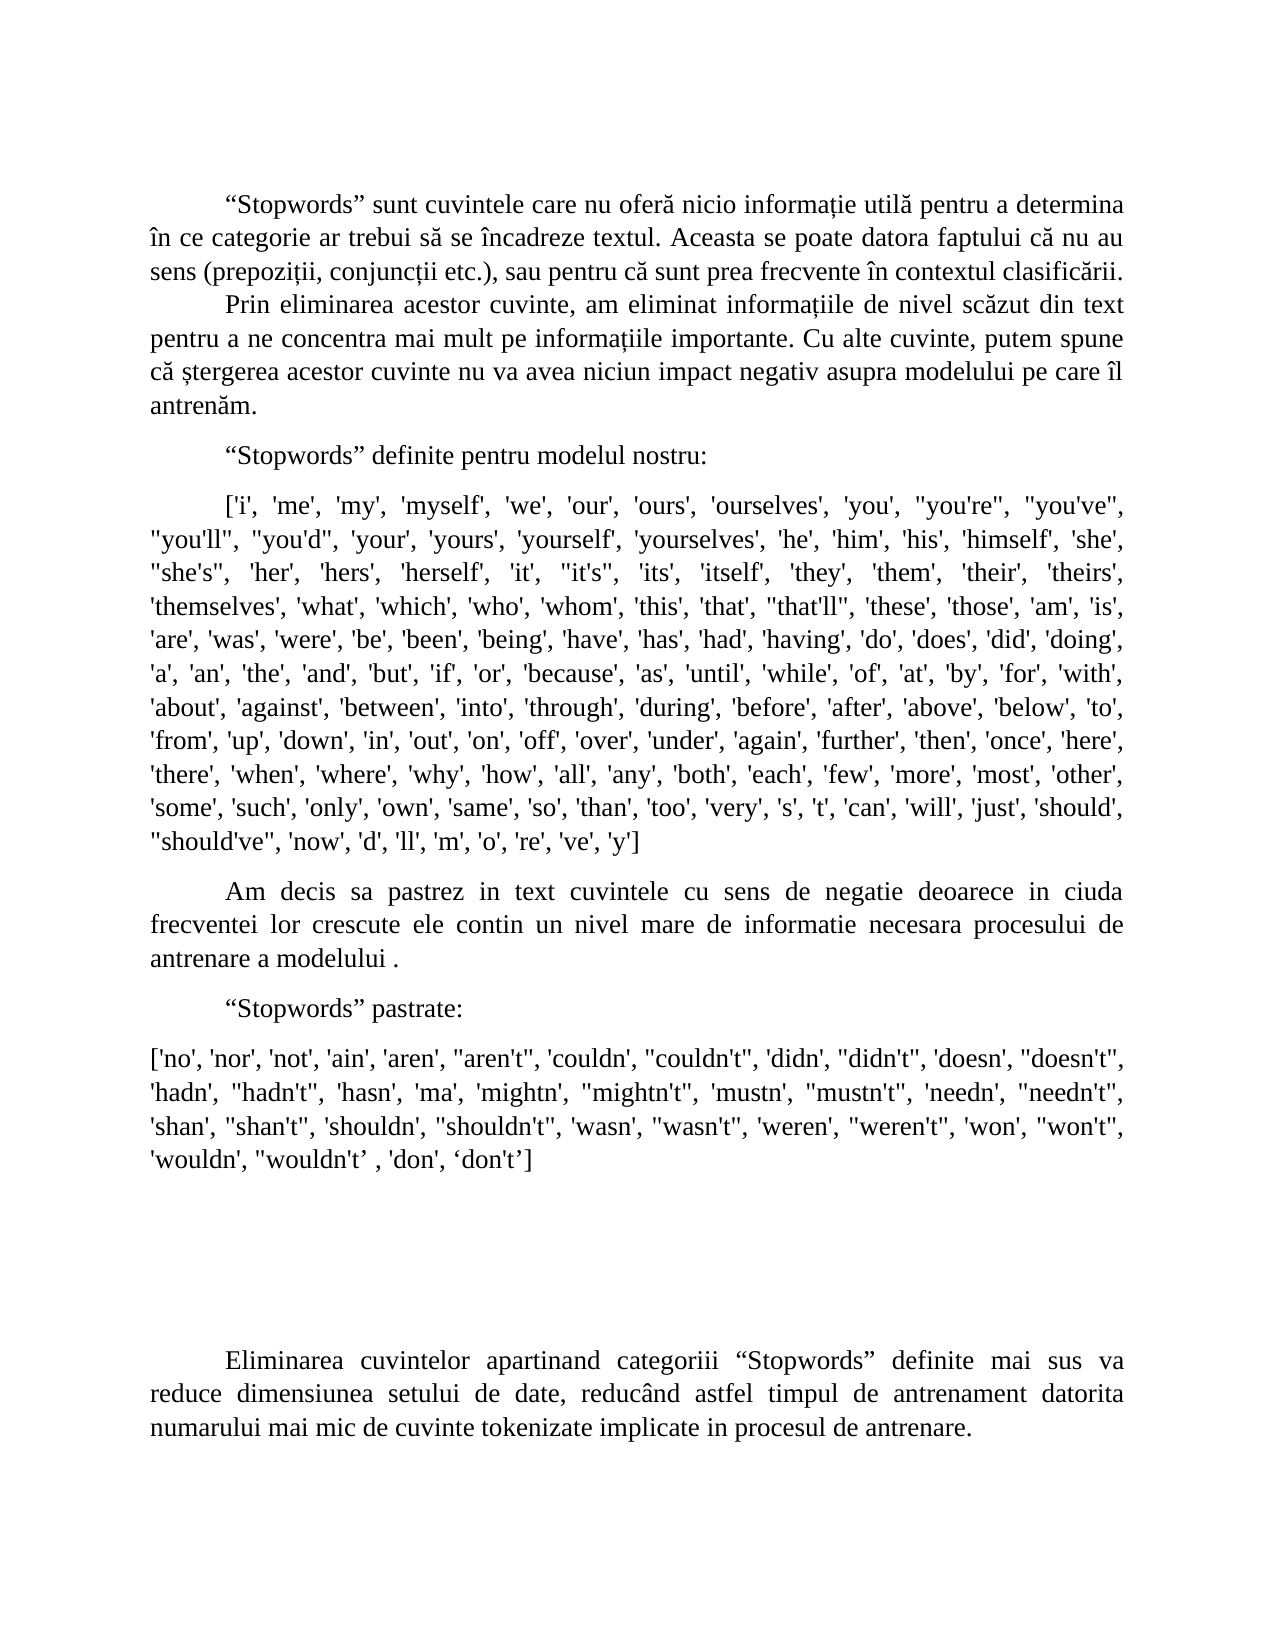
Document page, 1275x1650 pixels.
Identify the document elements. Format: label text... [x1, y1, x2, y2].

text “Stopwords” definite pentru modelul nostru: [150, 439, 1125, 470]
text ['no', 'nor', 'not', 'ain', 'aren', "aren't", 'couldn', "couldn't", 'didn', "didn't", 'doesn', "doesn't", 'hadn', "hadn't", 'hasn', 'ma', 'mightn', "mightn't", 'mustn', "mustn't", 'needn', "needn't", 'shan', "shan't", 'shouldn', "shouldn't", 'wasn', "wasn't", 'weren', "weren't", 'won', "won't", 'wouldn', "wouldn't’ , 'don', ‘don't’] [150, 1042, 1125, 1174]
subtitle “Stopwords” sunt cuvintele care nu oferă nicio informație utilă pentru a determina în ce categorie ar trebui să se încadreze textul. Aceasta se poate datora faptului că nu au sens (prepoziții, conjuncții etc.), sau pentru că sunt prea frecvente în contextul clasificării. [150, 188, 1125, 286]
text Prin eliminarea acestor cuvinte, am eliminat informațiile de nivel scăzut din text pentru a ne concentra mai mult pe informațiile importante. Cu alte cuvinte, putem spune că ștergerea acestor cuvinte nu va avea niciun impact negativ asupra modelului pe care îl antrenăm. [150, 288, 1125, 420]
text “Stopwords” pastrate: [150, 992, 1125, 1023]
text ['i', 'me', 'my', 'myself', 'we', 'our', 'ours', 'ourselves', 'you', "you're", "you've", "you'll", "you'd", 'your', 'yours', 'yourself', 'yourselves', 'he', 'him', 'his', 'himself', 'she', "she's", 'her', 'hers', 'herself', 'it', "it's", 'its', 'itself', 'they', 'them', 'their', 'theirs', 'themselves', 'what', 'which', 'who', 'whom', 'this', 'that', "that'll", 'these', 'those', 'am', 'is', 'are', 'was', 'were', 'be', 'been', 'being', 'have', 'has', 'had', 'having', 'do', 'does', 'did', 'doing', 'a', 'an', 'the', 'and', 'but', 'if', 'or', 'because', 'as', 'until', 'while', 'of', 'at', 'by', 'for', 'with', 'about', 'against', 'between', 'into', 'through', 'during', 'before', 'after', 'above', 'below', 'to', 'from', 'up', 'down', 'in', 'out', 'on', 'off', 'over', 'under', 'again', 'further', 'then', 'once', 'here', 'there', 'when', 'where', 'why', 'how', 'all', 'any', 'both', 'each', 'few', 'more', 'most', 'other', 'some', 'such', 'only', 'own', 'same', 'so', 'than', 'too', 'very', 's', 't', 'can', 'will', 'just', 'should', "should've", 'now', 'd', 'll', 'm', 'o', 're', 've', 'y'] [150, 489, 1125, 856]
text Eliminarea cuvintelor apartinand categoriii “Stopwords” definite mai sus va reduce dimensiunea setului de date, reducând astfel timpul de antrenament datorita numarului mai mic de cuvinte tokenizate implicate in procesul de antrenare. [150, 1344, 1125, 1442]
text Am decis sa pastrez in text cuvintele cu sens de negatie deoarece in ciuda frecventei lor crescute ele contin un nivel mare de informatie necesara procesului de antrenare a modelului . [150, 875, 1125, 973]
